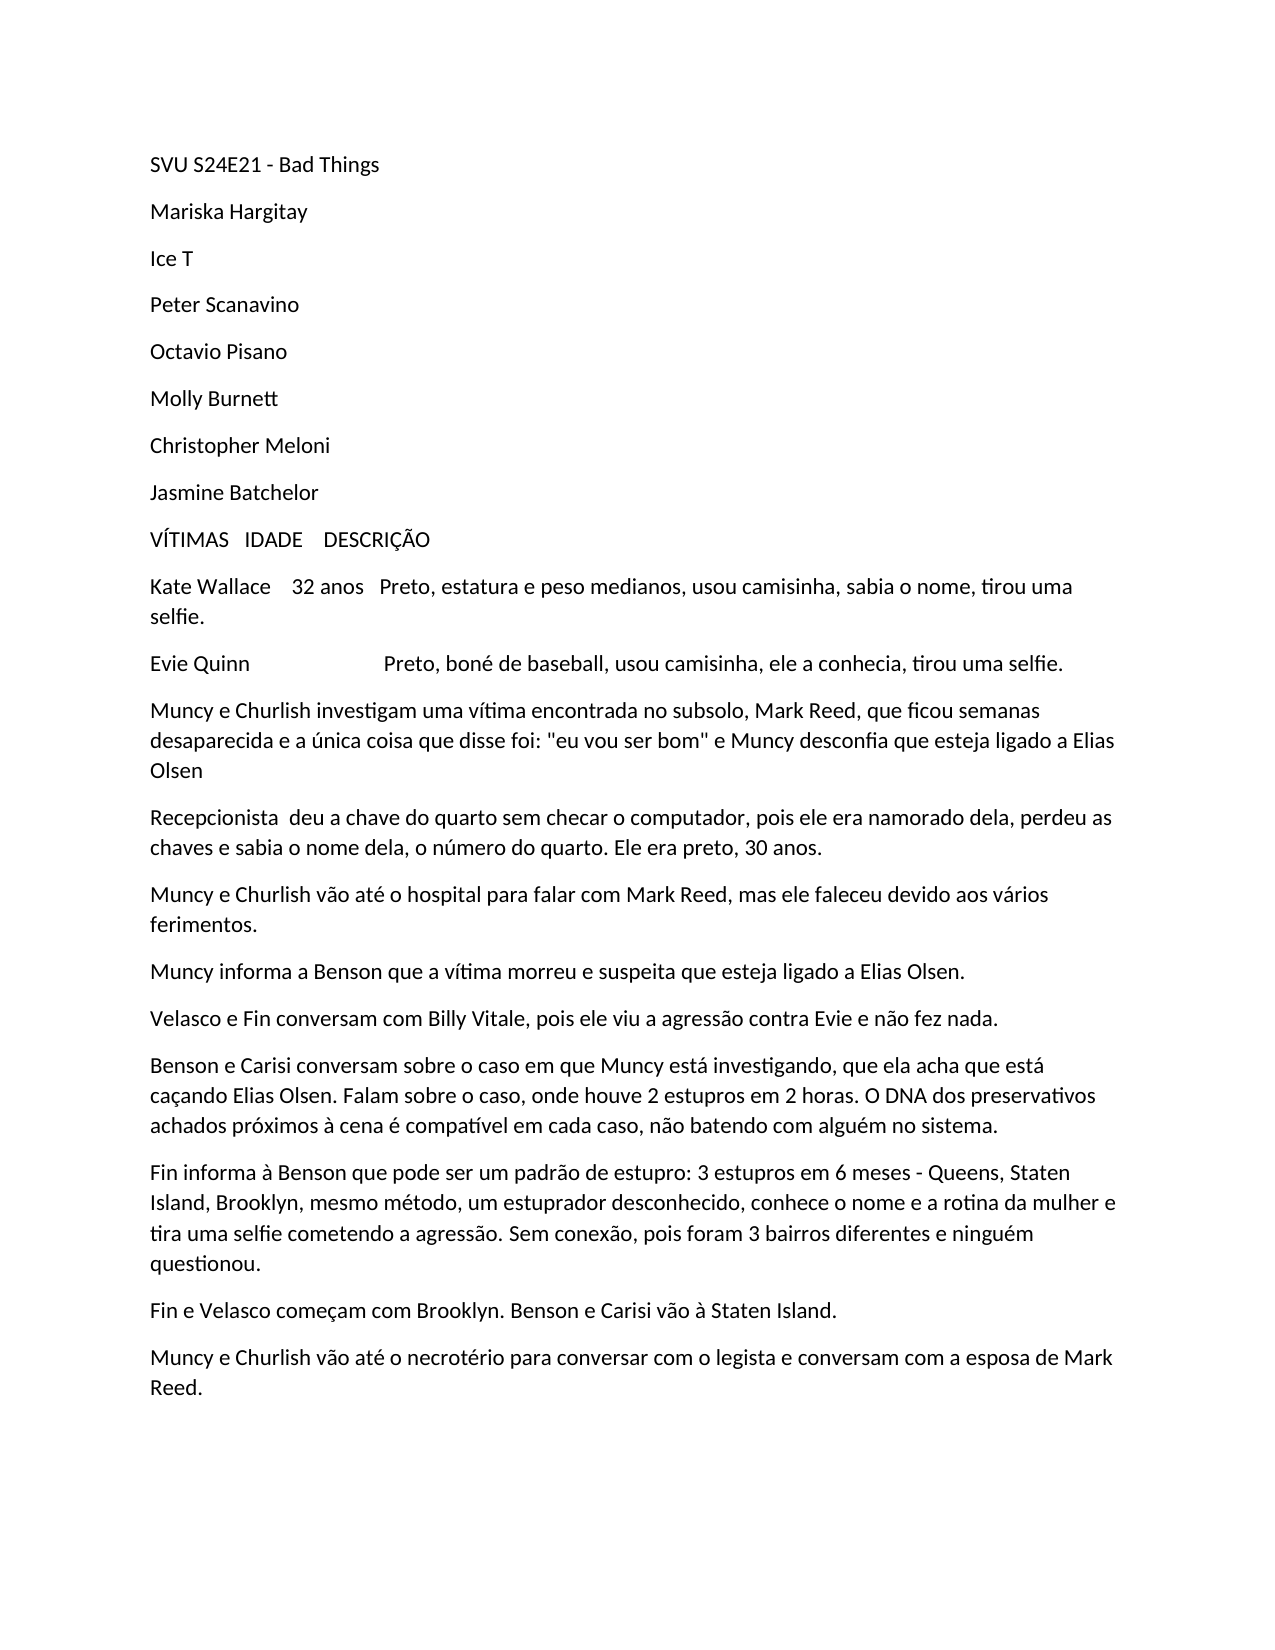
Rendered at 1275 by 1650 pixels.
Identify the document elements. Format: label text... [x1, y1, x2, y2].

text Jasmine Batchelor [150, 478, 1125, 506]
text VÍTIMAS IDADE DESCRIÇÃO [150, 525, 1125, 553]
text Christopher Meloni [150, 431, 1125, 459]
text Kate Wallace 32 anos Preto, estatura e peso medianos, usou camisinha, sabia o nome, tirou uma selfie. [150, 572, 1125, 630]
text Octavio Pisano [150, 337, 1125, 366]
text SVU S24E21 - Bad Things [150, 150, 1125, 178]
text Muncy e Churlish vão até o hospital para falar com Mark Reed, mas ele faleceu devido aos vários ferimentos. [150, 880, 1125, 938]
text Velasco e Fin conversam com Billy Vitale, pois ele viu a agressão contra Evie e não fez nada. [150, 1004, 1125, 1032]
text Benson e Carisi conversam sobre o caso em que Muncy está investigando, que ela acha que está caçando Elias Olsen. Falam sobre o caso, onde houve 2 estupros em 2 horas. O DNA dos preservativos achados próximos à cena é compatível em cada caso, não batendo com alguém no sistema. [150, 1051, 1125, 1139]
text Evie Quinn Preto, boné de baseball, usou camisinha, ele a conhecia, tirou uma selfie. [150, 649, 1125, 677]
text Mariska Hargitay [150, 197, 1125, 225]
text Peter Scanavino [150, 291, 1125, 319]
text Muncy informa a Benson que a vítima morreu e suspeita que esteja ligado a Elias Olsen. [150, 957, 1125, 985]
text Muncy e Churlish vão até o necrotério para conversar com o legista e conversam com a esposa de Mark Reed. [150, 1343, 1125, 1401]
text Ice T [150, 244, 1125, 272]
text Molly Burnett [150, 384, 1125, 412]
text Muncy e Churlish investigam uma vítima encontrada no subsolo, Mark Reed, que ficou semanas desaparecida e a única coisa que disse foi: "eu vou ser bom" e Muncy desconfia que esteja ligado a Elias Olsen [150, 696, 1125, 784]
text Recepcionista deu a chave do quarto sem checar o computador, pois ele era namorado dela, perdeu as chaves e sabia o nome dela, o número do quarto. Ele era preto, 30 anos. [150, 803, 1125, 861]
text Fin informa à Benson que pode ser um padrão de estupro: 3 estupros em 6 meses - Queens, Staten Island, Brooklyn, mesmo método, um estuprador desconhecido, conhece o nome e a rotina da mulher e tira uma selfie cometendo a agressão. Sem conexão, pois foram 3 bairros diferentes e ninguém questionou. [150, 1158, 1125, 1277]
text Fin e Velasco começam com Brooklyn. Benson e Carisi vão à Staten Island. [150, 1296, 1125, 1324]
